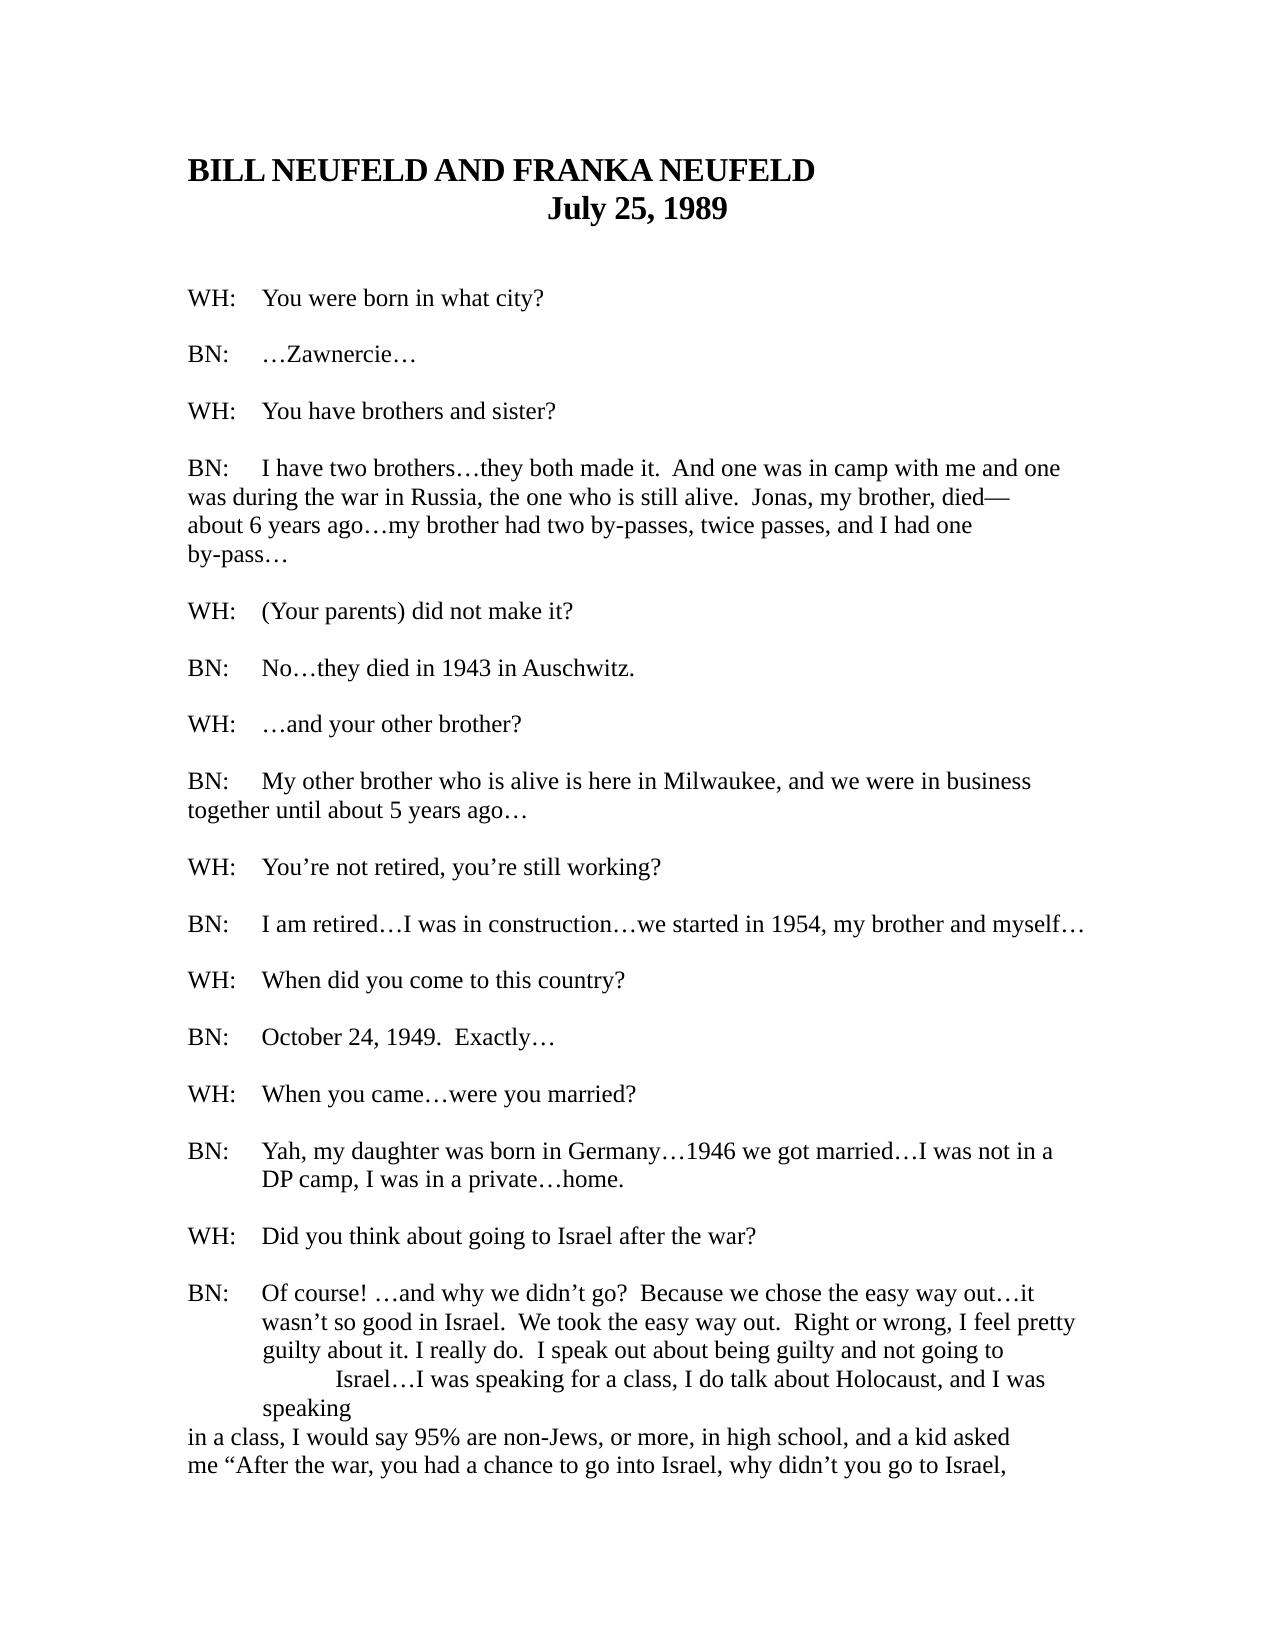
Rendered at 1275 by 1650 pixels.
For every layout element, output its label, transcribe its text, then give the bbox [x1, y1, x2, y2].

text BN: Yah, my daughter was born in Germany…1946 we got married…I was not in a [187, 1147, 1087, 1175]
text WH: When did you come to this country? [187, 974, 1087, 1003]
text DP camp, I was in a private…home. [187, 1175, 1087, 1204]
text BN: October 24, 1949. Exactly… [187, 1032, 1087, 1060]
text BN: I am retired…I was in construction…we started in 1954, my brother and myself… [187, 917, 1087, 945]
text WH: When you came…were you married? [187, 1089, 1087, 1118]
text The reader should bear in mind that this is a verbatim transcript of spoken, rather than written prose. This transcript has been neither checked for spelling nor verified for accuracy, and therefore, it is possible that there are errors. As a result, nothing should be quoted or used from this transcript without first checking it against the taped interview.BILL NEUFELD AND FRANKA NEUFELD [187, 150, 1087, 188]
text WH: You’re not retired, you’re still working? [187, 859, 1087, 888]
text BN: My other brother who is alive is here in Milwaukee, and we were in business [187, 773, 1087, 802]
text wasn’t so good in Israel. We took the easy way out. Right or wrong, I feel pretty [187, 1319, 1087, 1348]
text BN: Of course! …and why we didn’t go? Because we chose the easy way out…it [187, 1290, 1087, 1319]
text in a class, I would say 95% are non-Jews, or more, in high school, and a kid asked [187, 1434, 1087, 1463]
text WH: …and your other brother? [187, 715, 1087, 744]
text WH: Did you think about going to Israel after the war? [187, 1233, 1087, 1262]
text BN: I have two brothers…they both made it. And one was in camp with me and one [187, 457, 1087, 485]
text about 6 years ago…my brother had two by-passes, twice passes, and I had one [187, 514, 1087, 543]
text BN: No…they died in 1943 in Auschwitz. [187, 658, 1087, 687]
text by-pass… [187, 543, 1087, 572]
text guilty about it. I really do. I speak out about being guilty and not going to Israel…I was speaking for a class, I do talk about Holocaust, and I was speaking [262, 1348, 1087, 1434]
text July 25, 1989 [187, 188, 1087, 227]
text WH: (Your parents) did not make it? [187, 600, 1087, 629]
text together until about 5 years ago… [187, 802, 1087, 830]
text was during the war in Russia, the one who is still alive. Jonas, my brother, died— [187, 485, 1087, 514]
text me “After the war, you had a chance to go into Israel, why didn’t you go to Israel, [187, 1463, 1087, 1492]
text BN: …Zawnercie… [187, 342, 1087, 370]
text WH: You have brothers and sister? [187, 399, 1087, 428]
text WH: You were born in what city? [187, 284, 1087, 313]
